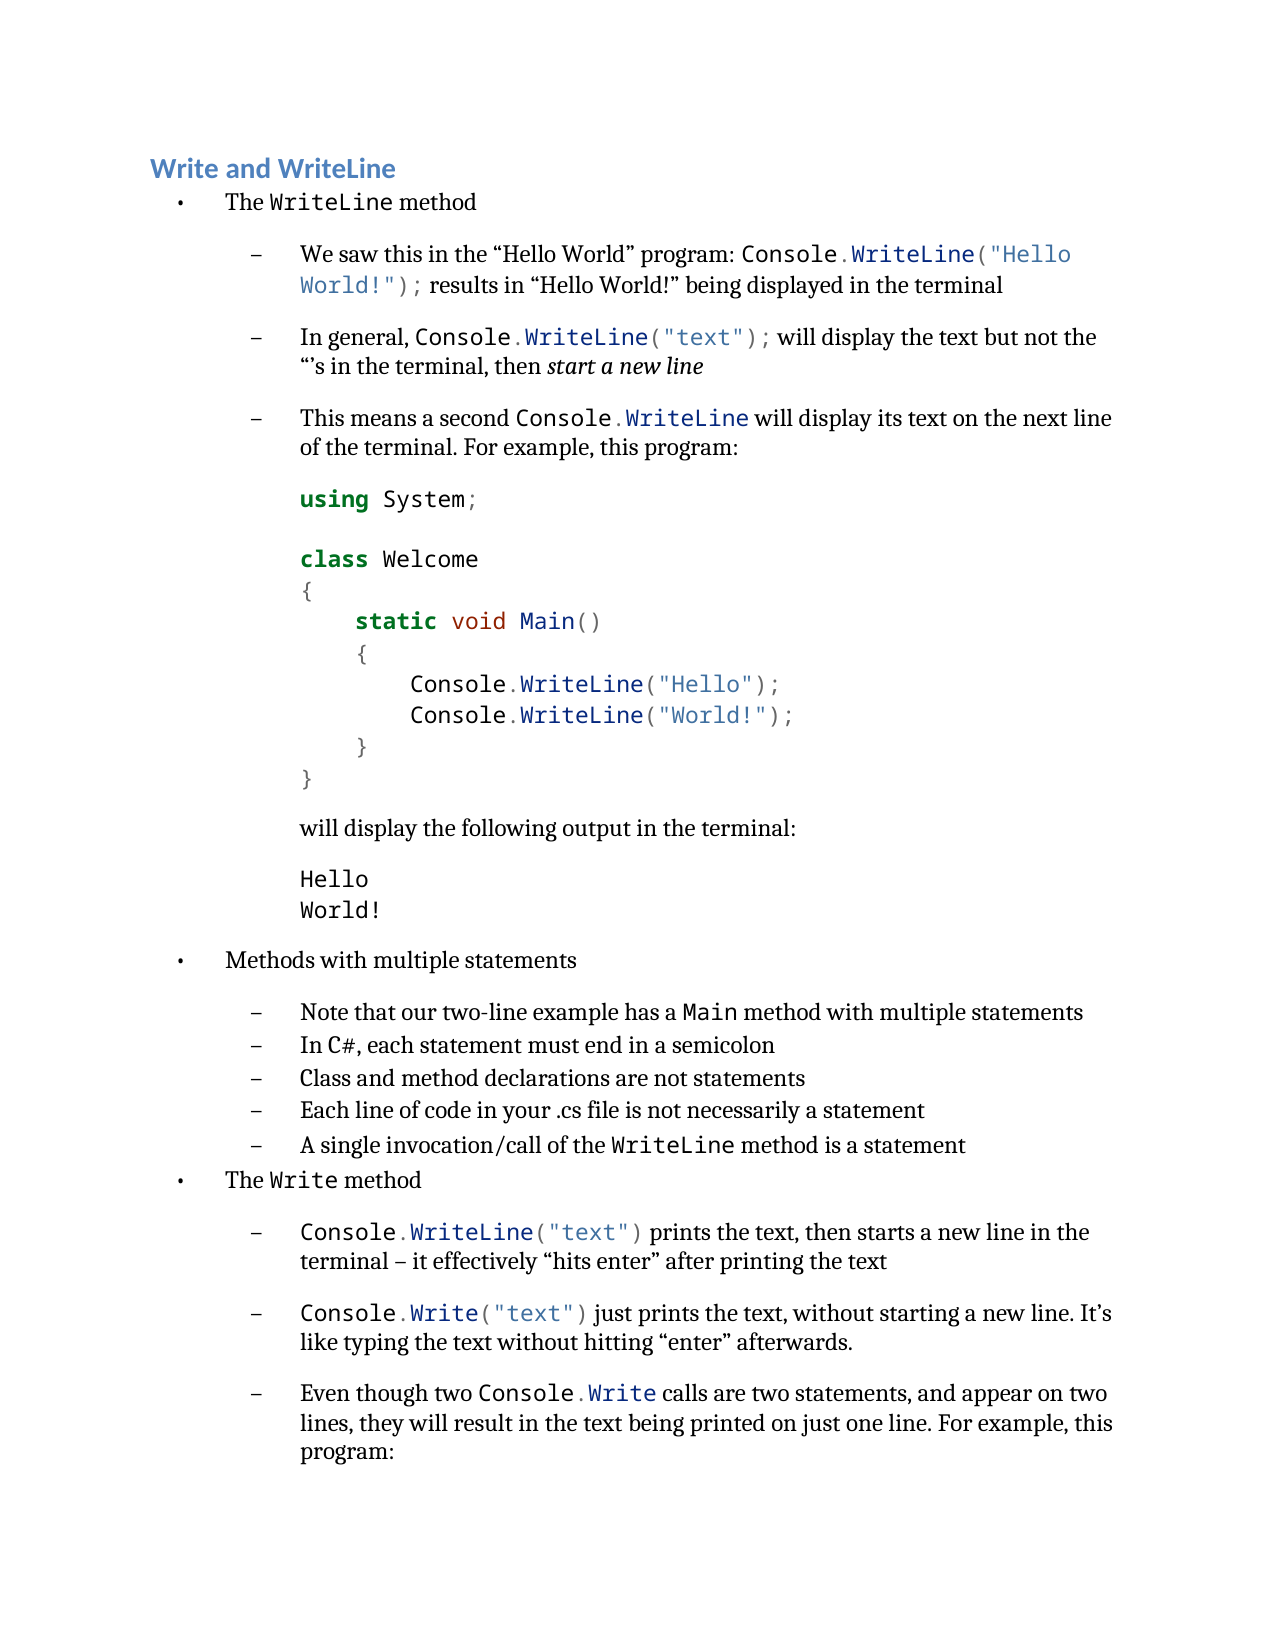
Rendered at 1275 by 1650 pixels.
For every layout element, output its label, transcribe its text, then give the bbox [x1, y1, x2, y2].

subtitle Write and WriteLine [150, 150, 1125, 186]
list Console.Write("text") just prints the text, without starting a new line. It’s like typing the text without hitting “enter” afterwards. [250, 1296, 1125, 1356]
list In C#, each statement must end in a semicolon [250, 1031, 1125, 1060]
list This means a second Console.WriteLine will display its text on the next line of the terminal. For example, this program: [250, 402, 1125, 462]
list Methods with multiple statements [175, 946, 1125, 975]
list A single invocation/call of the WriteLine method is a statement [250, 1128, 1125, 1160]
list The Write method [175, 1163, 1125, 1195]
list We saw this in the “Hello World” program: Console.WriteLine("Hello World!"); results in “Hello World!” being displayed in the terminal [250, 238, 1125, 300]
list Even though two Console.Write calls are two statements, and appear on two lines, they will result in the text being printed on just one line. For example, this program: [250, 1377, 1125, 1466]
list Console.WriteLine("text") prints the text, then starts a new line in the terminal – it effectively “hits enter” after printing the text [250, 1216, 1125, 1276]
list Hello World! [250, 863, 1125, 926]
list using System; class Welcome { static void Main() { Console.WriteLine("Hello"); Console.WriteLine("World!"); } } [250, 483, 1125, 793]
list Note that our two-line example has a Main method with multiple statements [250, 996, 1125, 1027]
list The WriteLine method [175, 186, 1125, 217]
list will display the following output in the terminal: [250, 813, 1125, 842]
list In general, Console.WriteLine("text"); will display the text but not the “’s in the terminal, then start a new line [250, 321, 1125, 381]
list Each line of code in your .cs file is not necessarily a statement [250, 1096, 1125, 1125]
list Class and method declarations are not statements [250, 1063, 1125, 1092]
